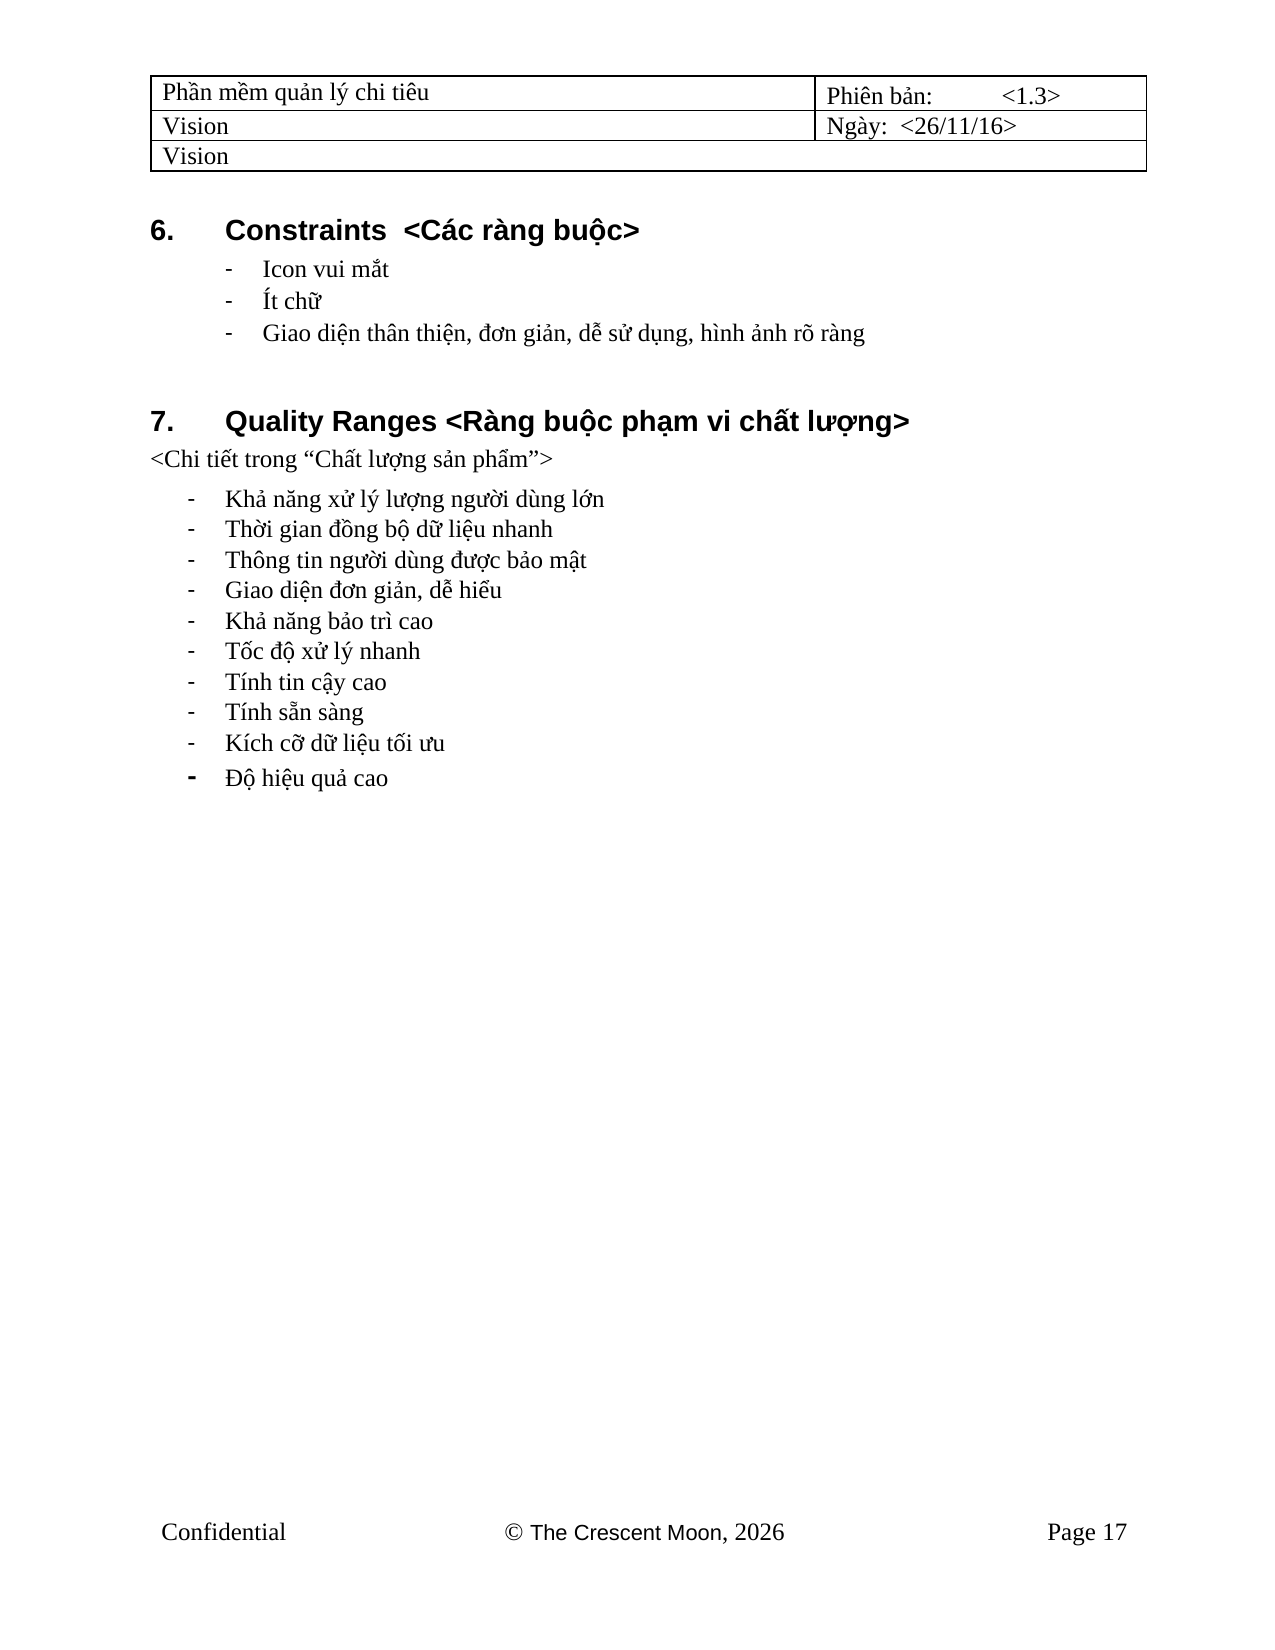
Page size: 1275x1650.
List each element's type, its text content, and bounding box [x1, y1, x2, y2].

list Độ hiệu quả cao [187, 758, 1125, 793]
list Khả năng xử lý lượng người dùng lớn [187, 483, 1125, 513]
list Ít chữ [225, 285, 1125, 316]
subtitle Constraints <Các ràng buộc> [150, 213, 1125, 246]
list Tính sẵn sàng [187, 697, 1125, 727]
list Kích cỡ dữ liệu tối ưu [187, 727, 1125, 758]
list Thời gian đồng bộ dữ liệu nhanh [187, 513, 1125, 544]
list Icon vui mắt [225, 253, 1125, 283]
list Khả năng bảo trì cao [187, 605, 1125, 636]
list Tốc độ xử lý nhanh [187, 636, 1125, 666]
subtitle Quality Ranges <Ràng buộc phạm vi chất lượng> [150, 404, 1125, 437]
list Thông tin người dùng được bảo mật [187, 544, 1125, 574]
list Tính tin cậy cao [187, 666, 1125, 697]
list Giao diện thân thiện, đơn giản, dễ sử dụng, hình ảnh rõ ràng [225, 317, 1125, 348]
list Giao diện đơn giản, dễ hiểu [187, 574, 1125, 605]
text <Chi tiết trong “Chất lượng sản phẩm”> [150, 444, 1125, 472]
